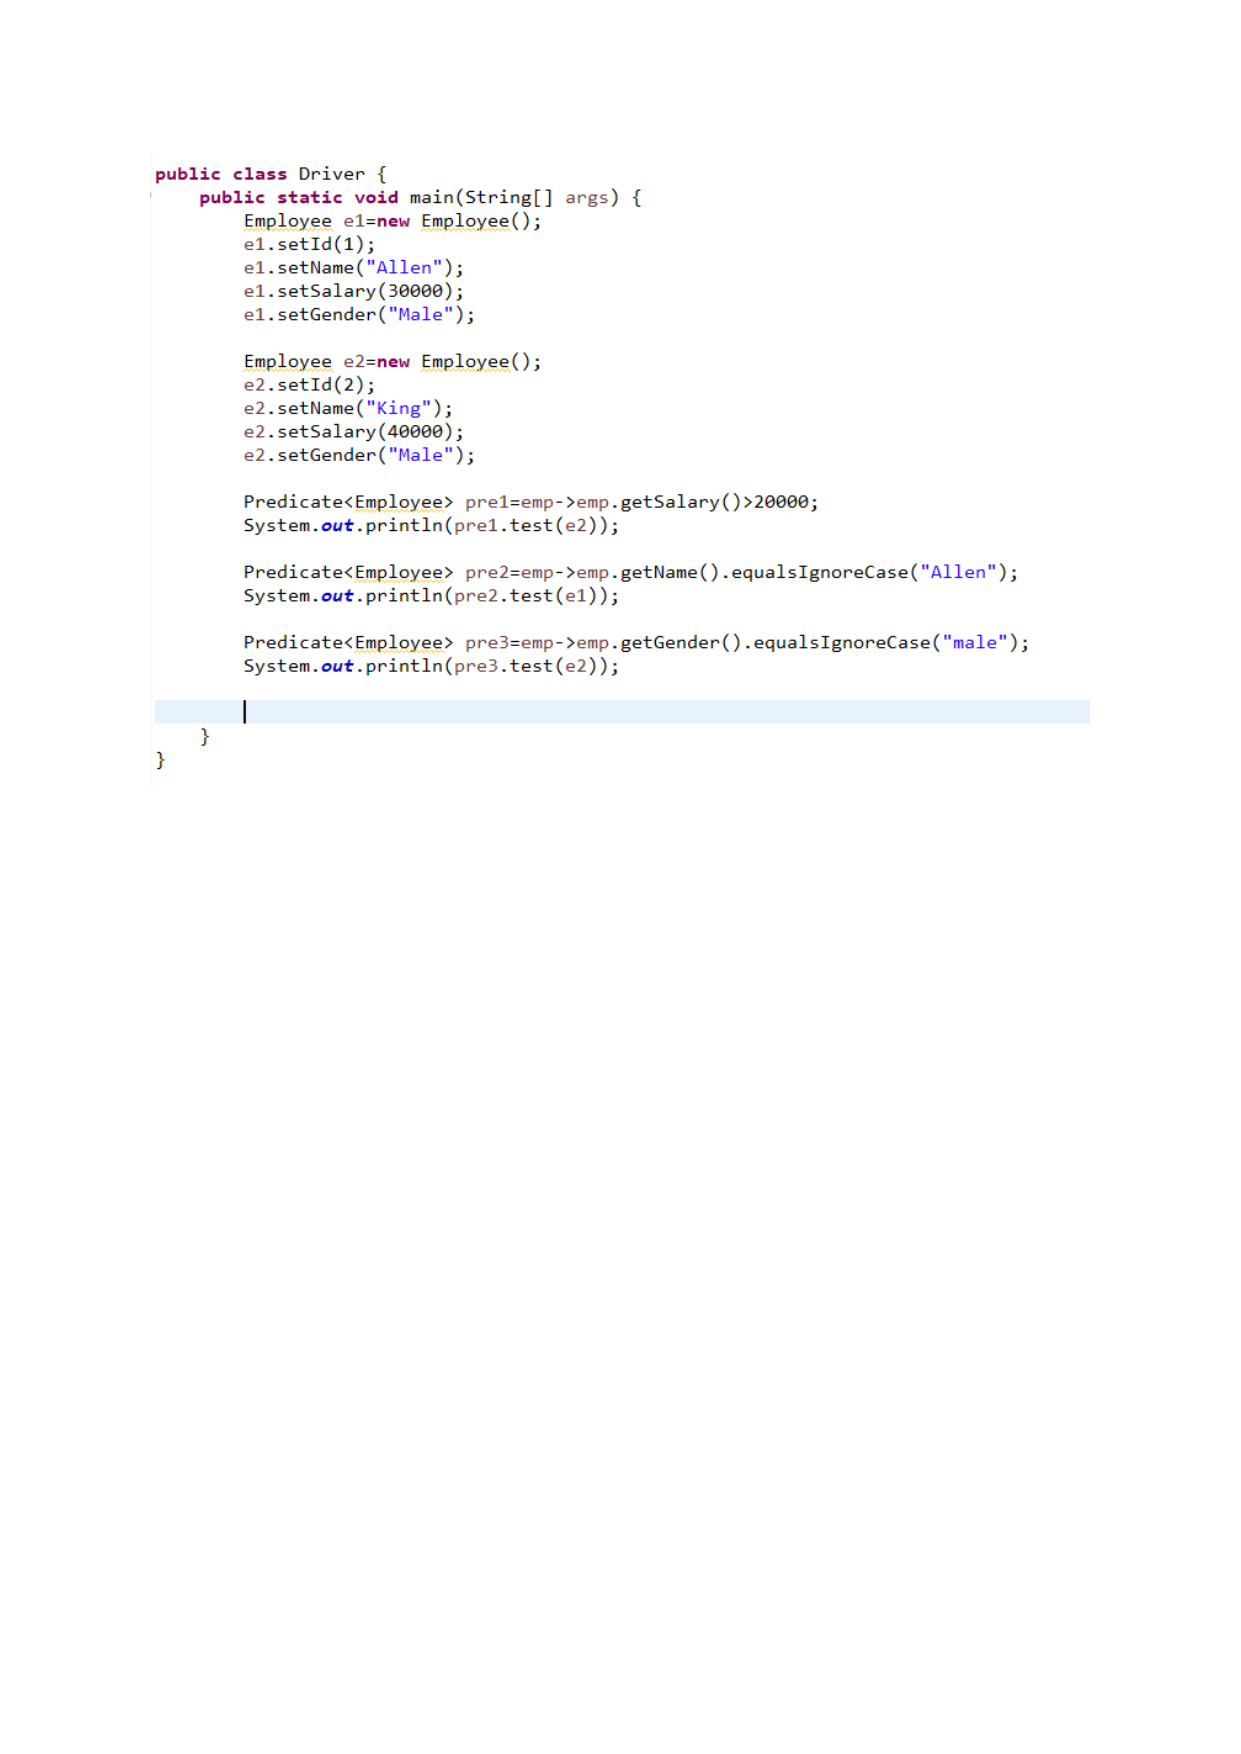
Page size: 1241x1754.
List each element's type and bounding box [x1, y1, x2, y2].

picture [150, 150, 1091, 789]
